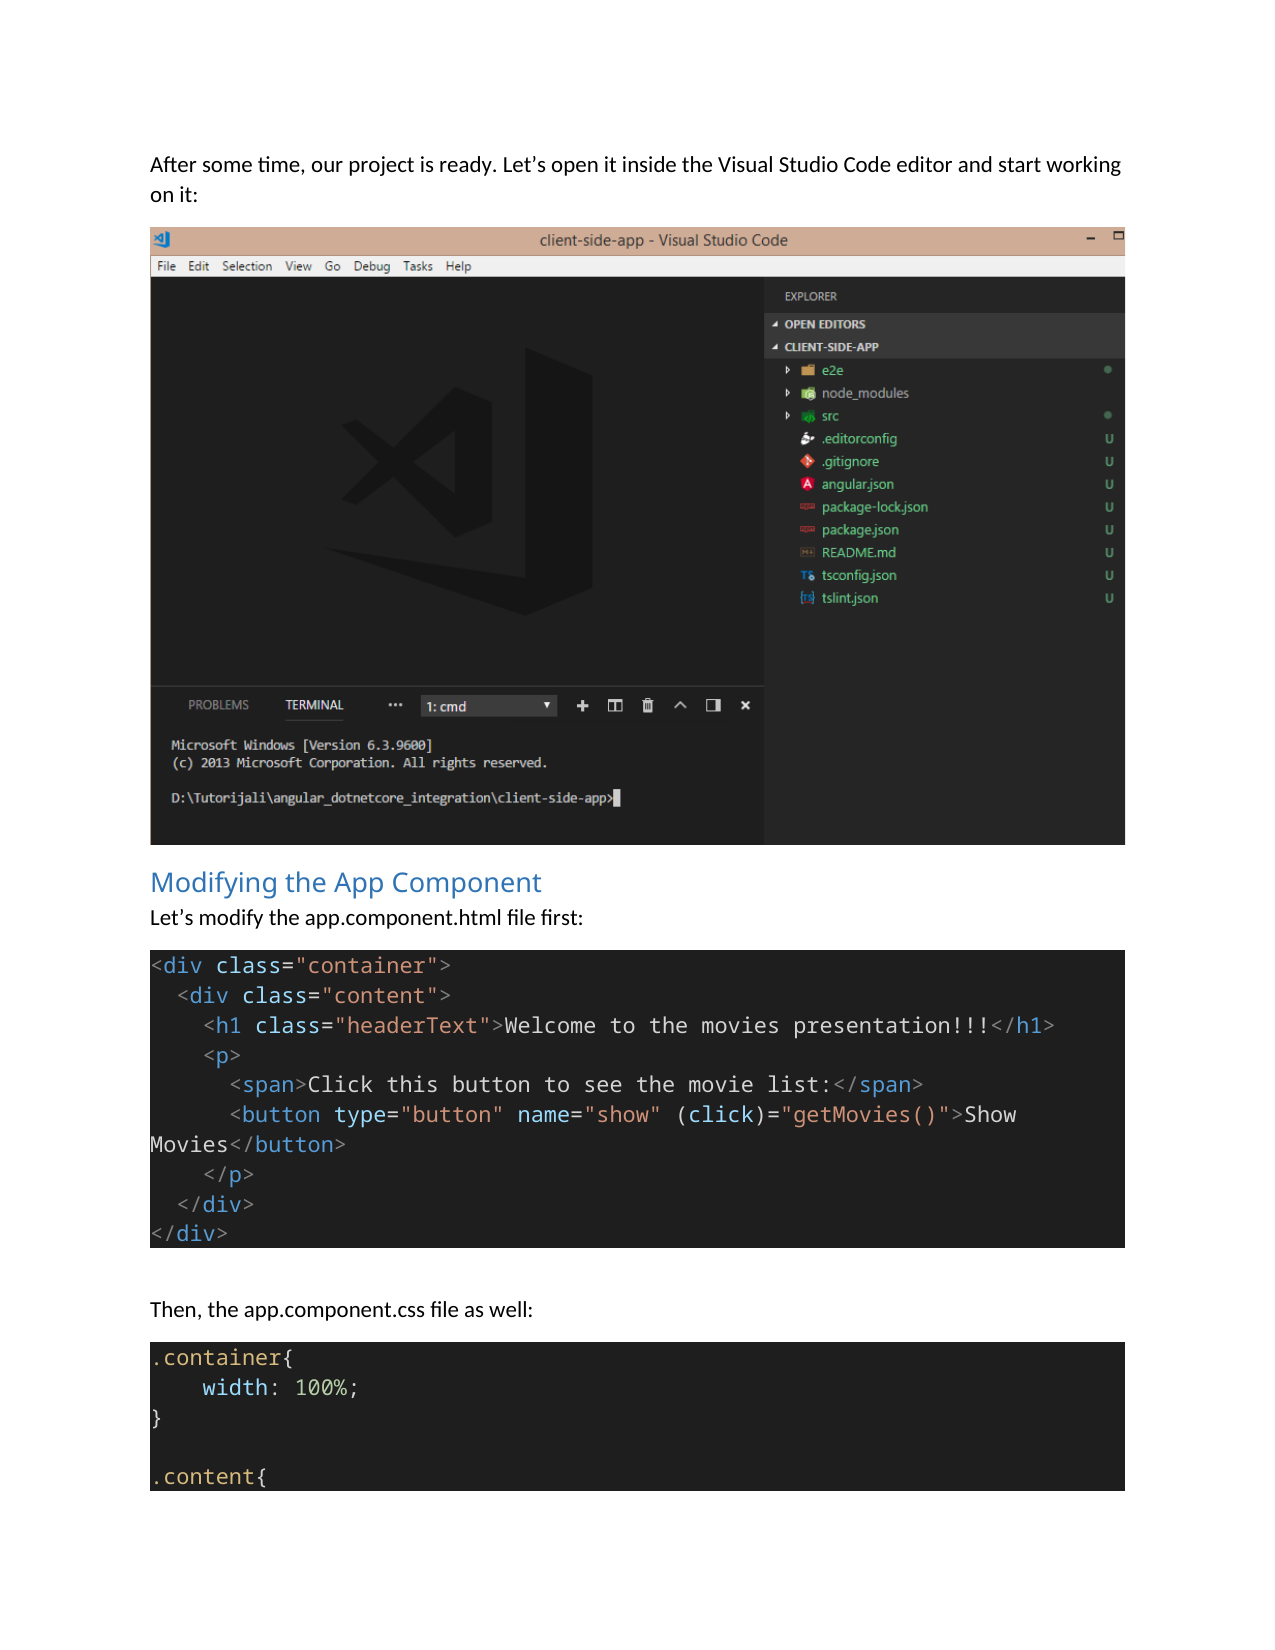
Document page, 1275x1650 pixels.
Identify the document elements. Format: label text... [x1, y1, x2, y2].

text width: 100%; [150, 1372, 1125, 1402]
text <span>Click this button to see the movie list:</span> [150, 1069, 1125, 1099]
text <div class="container"> [150, 950, 1125, 980]
text Let’s modify the app.component.html file first: [150, 903, 1125, 931]
text .content{ [150, 1461, 1125, 1491]
text <div class="content"> [150, 980, 1125, 1010]
text <button type="button" name="show" (click)="getMovies()">Show Movies</button> [150, 1099, 1125, 1159]
text </div> [150, 1218, 1125, 1248]
picture [150, 227, 1125, 845]
text </div> [150, 1189, 1125, 1218]
text </p> [150, 1159, 1125, 1189]
text <h1 class="headerText">Welcome to the movies presentation!!!</h1> [150, 1010, 1125, 1040]
text <p> [150, 1040, 1125, 1069]
subtitle Modifying the App Component [150, 864, 1125, 901]
text .container{ [150, 1342, 1125, 1372]
text Then, the app.component.css file as well: [150, 1295, 1125, 1323]
text } [150, 1402, 1125, 1431]
text After some time, our project is ready. Let’s open it inside the Visual Studio Code editor and start working on it: [150, 150, 1125, 208]
